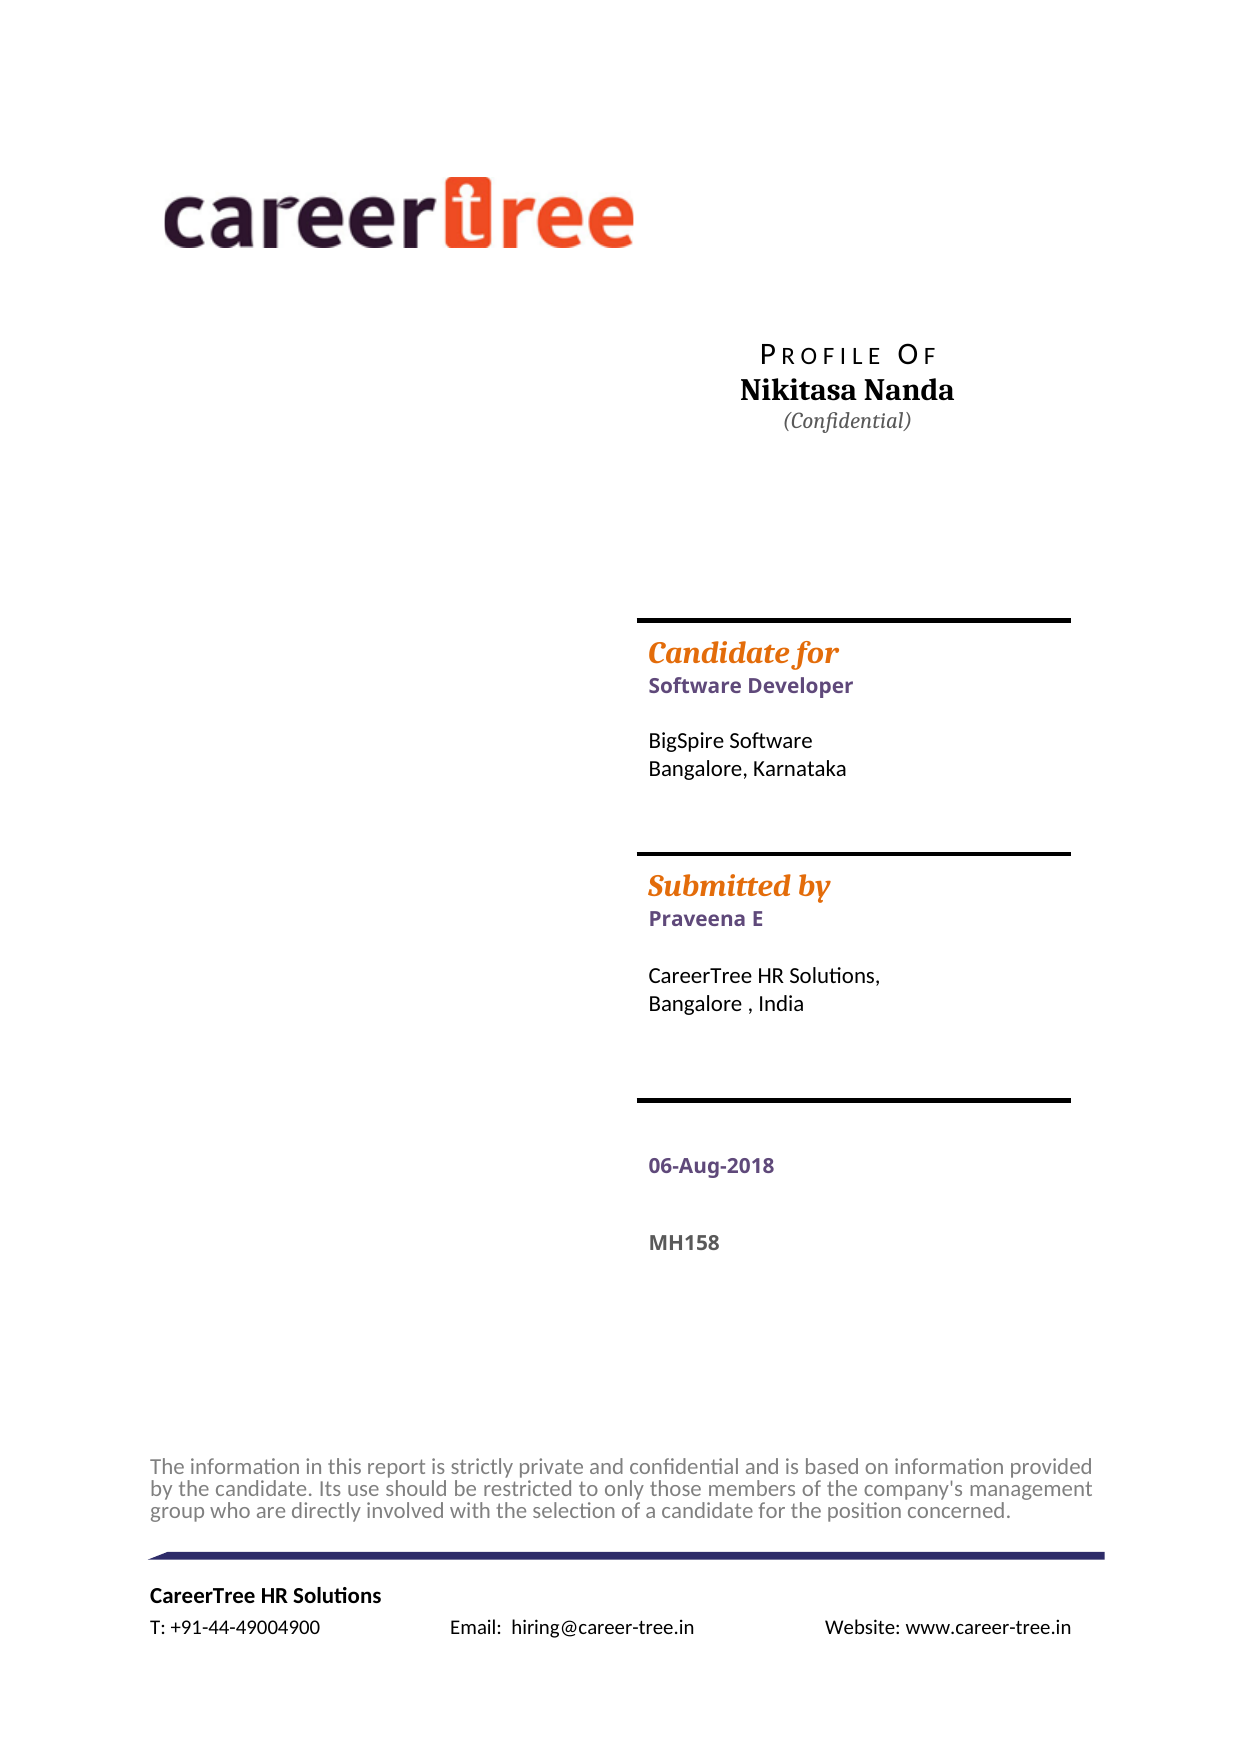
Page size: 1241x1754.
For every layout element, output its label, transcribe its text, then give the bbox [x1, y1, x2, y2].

table_cell Submitted by [637, 856, 1071, 904]
text CareerTree HR Solutions [150, 1583, 1090, 1608]
text The information in this report is strictly private and confidential and is based on information provided by the candidate. Its use should be restricted to only those members of the company's management group who are directly involved with the selection of a candidate for the position concerned. [150, 1456, 1094, 1524]
picture [164, 177, 634, 248]
table_cell Software Developer BigSpire Software Bangalore, Karnataka [637, 671, 1071, 851]
table_header P R O F I L E O F Nikitasa Nanda (Confidential) [593, 334, 1101, 463]
table_cell Praveena E CareerTree HR Solutions, Bangalore , India [637, 905, 1071, 1098]
text T: +91-44-49004900 Email: hiring@career-tree.in Website: www.career-tree.in [150, 1615, 1090, 1640]
table_header Candidate for [637, 623, 1071, 671]
table_cell 06-Aug-2018 MH158 [637, 1103, 1071, 1257]
